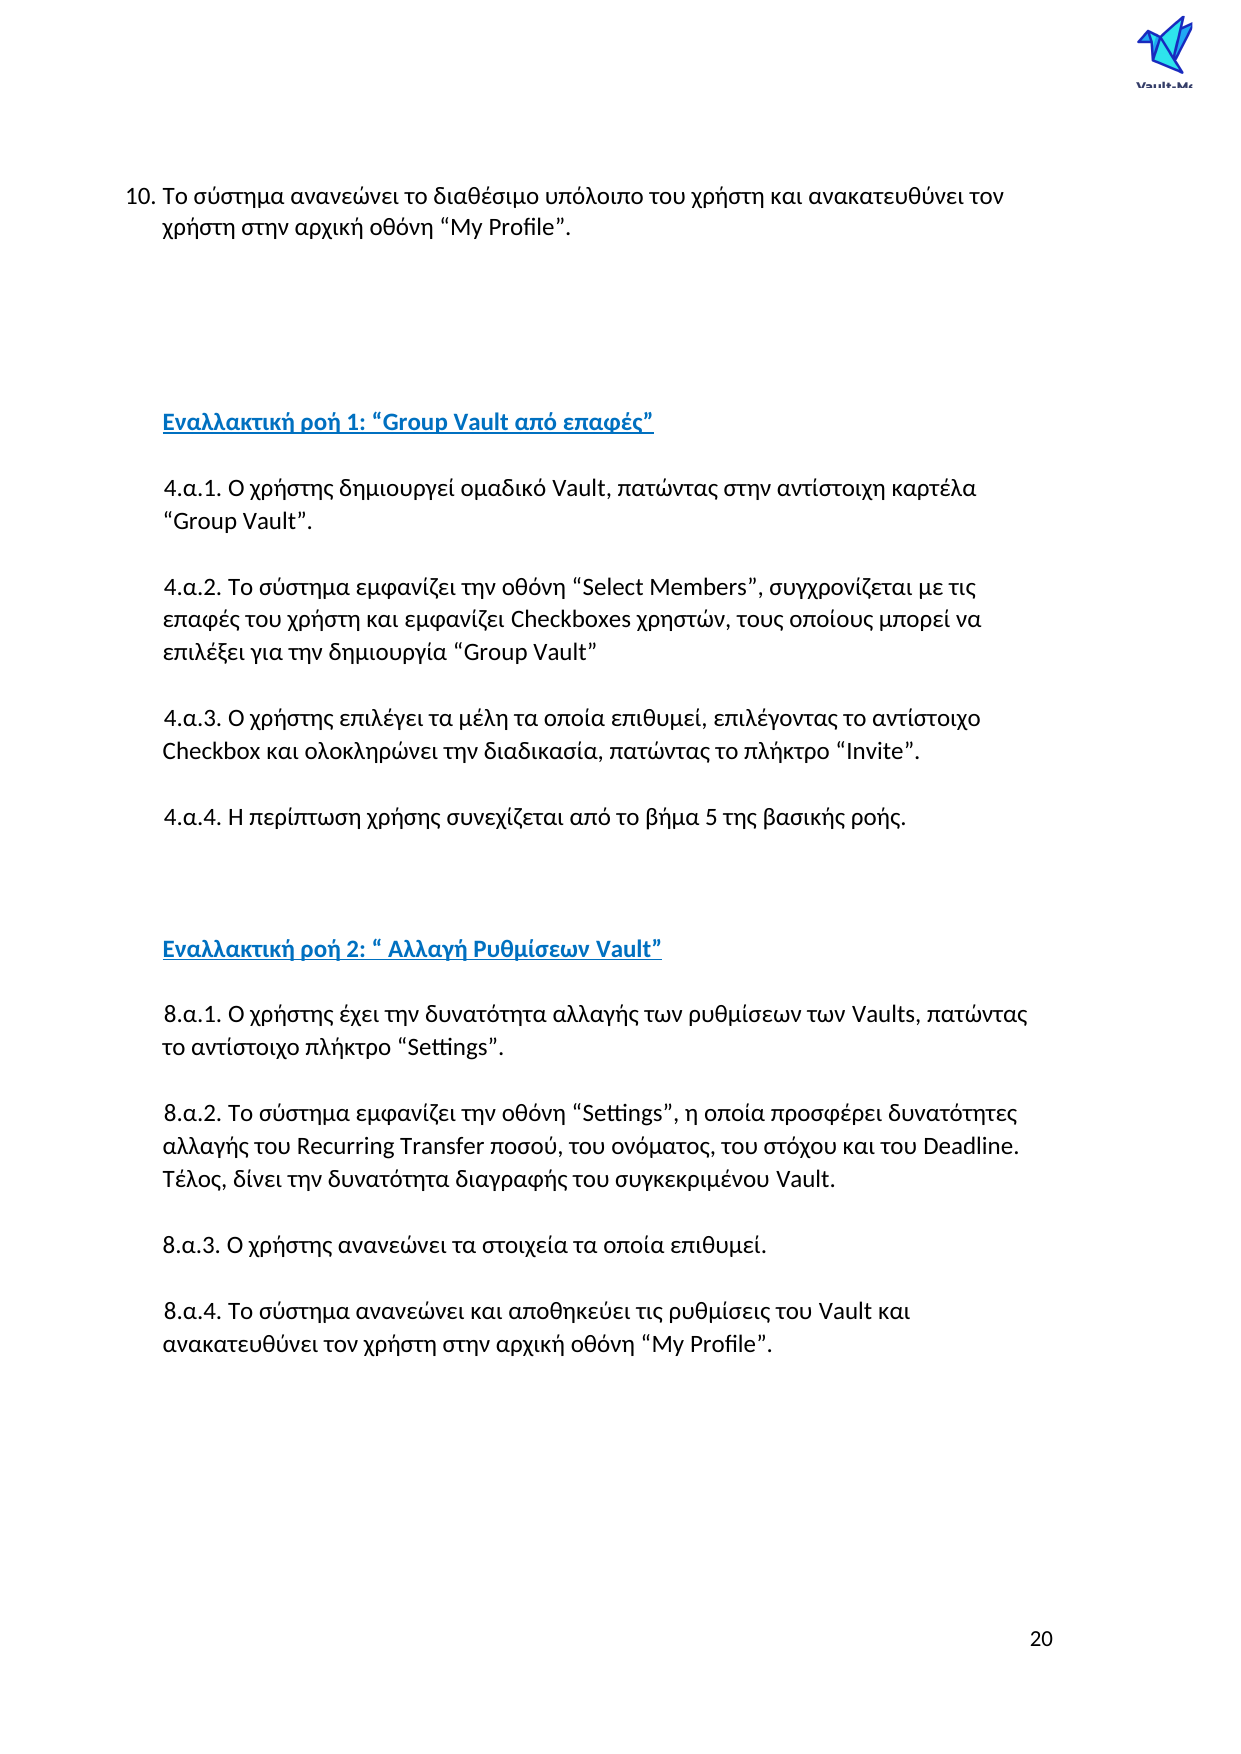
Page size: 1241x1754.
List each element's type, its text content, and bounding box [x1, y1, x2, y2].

picture [1136, 15, 1193, 88]
text 8.α.1. Ο χρήστης έχει την δυνατότητα αλλαγής των ρυθμίσεων των Vaults, πατώντας το αντίστοιχο πλήκτρο “Settings”. [162, 999, 1053, 1062]
text 8.α.2. Το σύστημα εμφανίζει την οθόνη “Settings”, η οποία προσφέρει δυνατότητες αλλαγής του Recurring Transfer ποσού, του ονόματος, του στόχου και του Deadline. Τέλος, δίνει την δυνατότητα διαγραφής του συγκεκριμένου Vault. [162, 1097, 1053, 1194]
text 8.α.4. Το σύστημα ανανεώνει και αποθηκεύει τις ρυθμίσεις του Vault και ανακατευθύνει τον χρήστη στην αρχική οθόνη “My Profile”. [162, 1295, 1053, 1358]
text 4.α.2. Το σύστημα εμφανίζει την οθόνη “Select Members”, συγχρονίζεται με τις επαφές του χρήστη και εμφανίζει Checkboxes χρηστών, τους οποίους μπορεί να επιλέξει για την δημιουργία “Group Vault” [162, 571, 1053, 667]
text 4.α.3. Ο χρήστης επιλέγει τα μέλη τα οποία επιθυμεί, επιλέγοντας το αντίστοιχο Checkbox και ολοκληρώνει την διαδικασία, πατώντας το πλήκτρο “Invite”. [162, 702, 1053, 766]
list Το σύστημα ανανεώνει το διαθέσιμο υπόλοιπο του χρήστη και ανακατευθύνει τον χρήστη στην αρχική οθόνη “My Profile”. [125, 181, 1053, 242]
text 8.α.3. Ο χρήστης ανανεώνει τα στοιχεία τα οποία επιθυμεί. [162, 1229, 1053, 1259]
text Εναλλακτική ροή 2: “ Αλλαγή Ρυθμίσεων Vault” [162, 933, 1053, 963]
text 4.α.4. Η περίπτωση χρήσης συνεχίζεται από το βήμα 5 της βασικής ροής. [162, 801, 1053, 832]
text 4.α.1. Ο χρήστης δημιουργεί ομαδικό Vault, πατώντας στην αντίστοιχη καρτέλα “Group Vault”. [162, 472, 1053, 535]
text Εναλλακτική ροή 1: “Group Vault από επαφές” [162, 406, 1053, 437]
